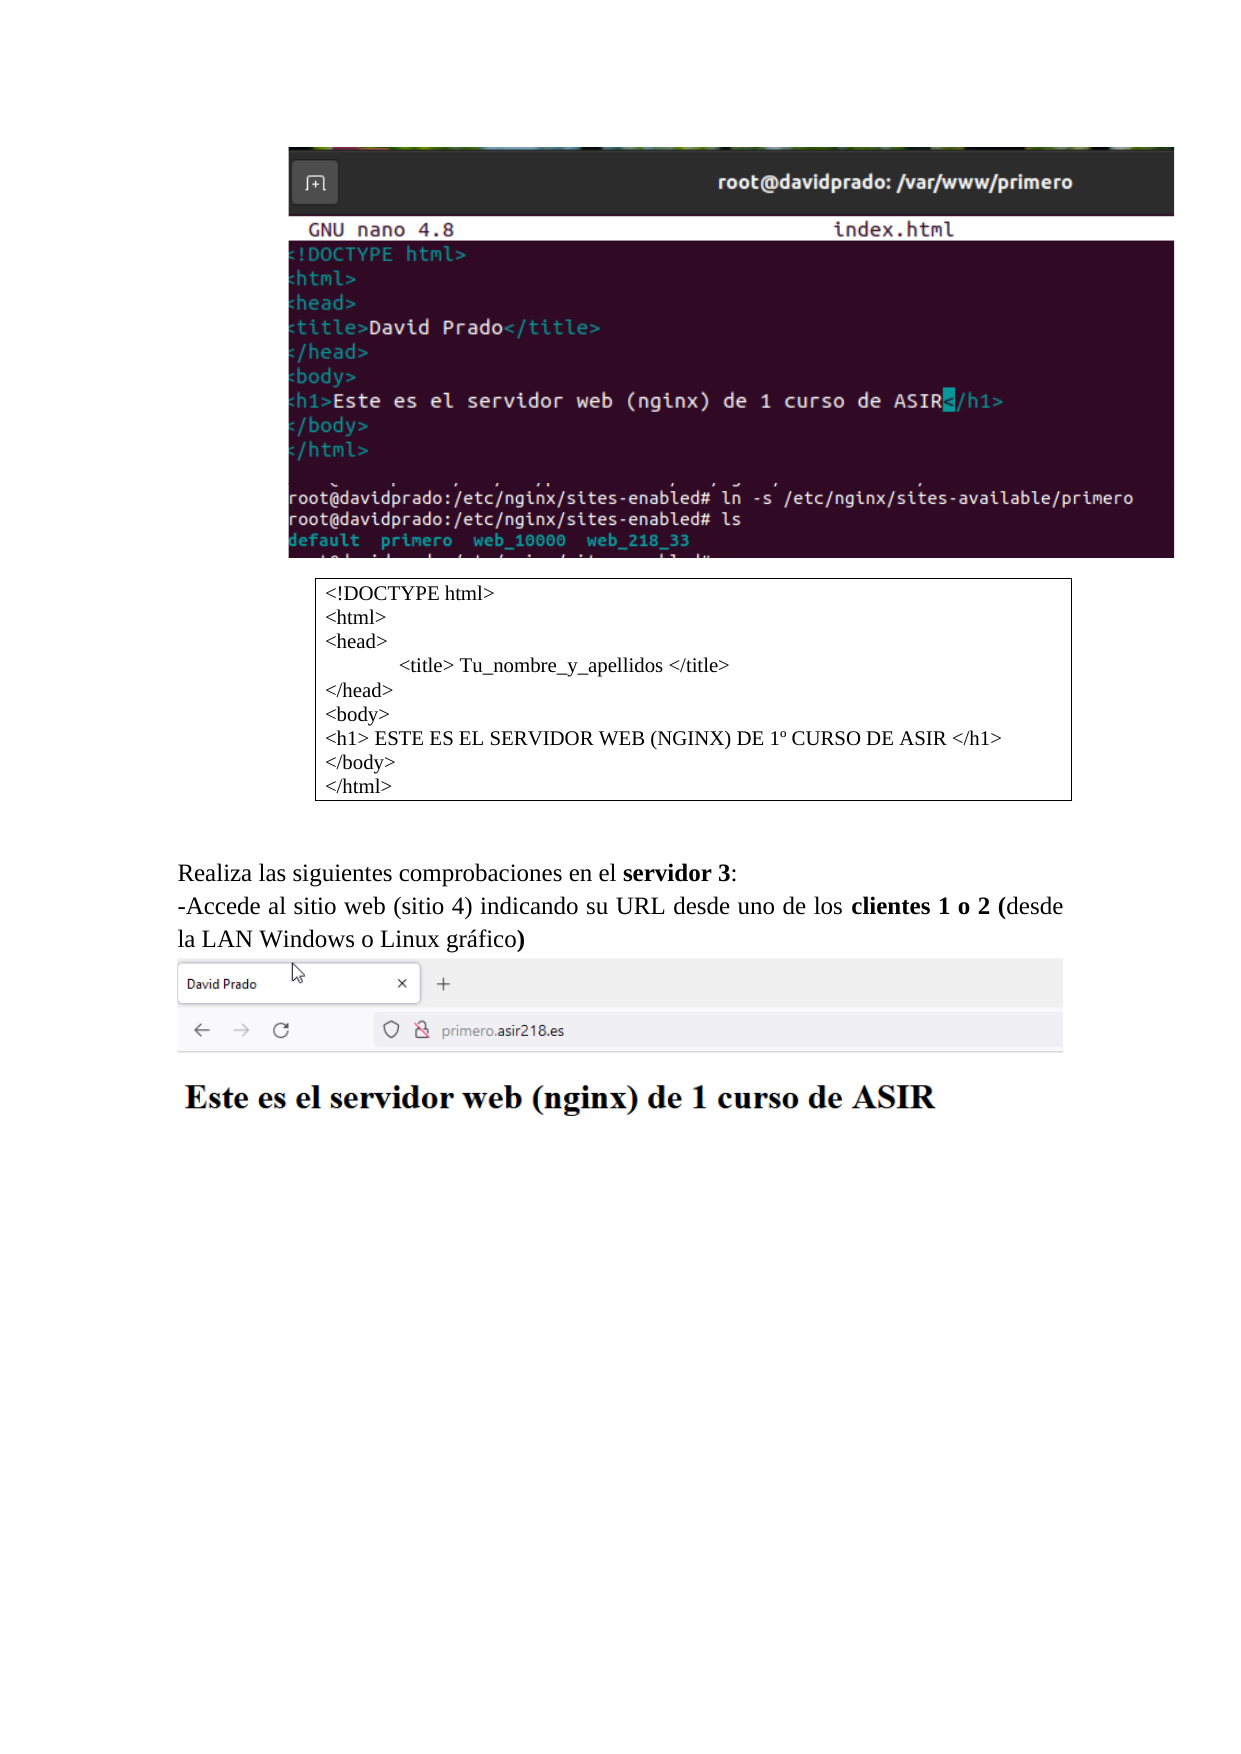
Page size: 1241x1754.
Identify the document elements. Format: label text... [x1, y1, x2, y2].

text <!DOCTYPE html> [316, 579, 1071, 602]
text </html> [316, 771, 1071, 800]
list -Accede al sitio web (sitio 4) indicando su URL desde uno de los clientes 1 o 2 (desde la LAN Windows o Linux gráfico) [177, 891, 1063, 953]
text <head> [316, 626, 1071, 650]
text </head> [316, 674, 1071, 698]
text </body> [316, 747, 1071, 771]
picture [177, 957, 1063, 1207]
list Realiza las siguientes comprobaciones en el servidor 3: [177, 858, 1063, 887]
text <h1> ESTE ES EL SERVIDOR WEB (NGINX) DE 1º CURSO DE ASIR </h1> [316, 722, 1071, 747]
text <html> [316, 602, 1071, 626]
text <body> [316, 698, 1071, 722]
text <title> Tu_nombre_y_apellidos </title> [316, 650, 1071, 674]
picture [288, 147, 1175, 558]
